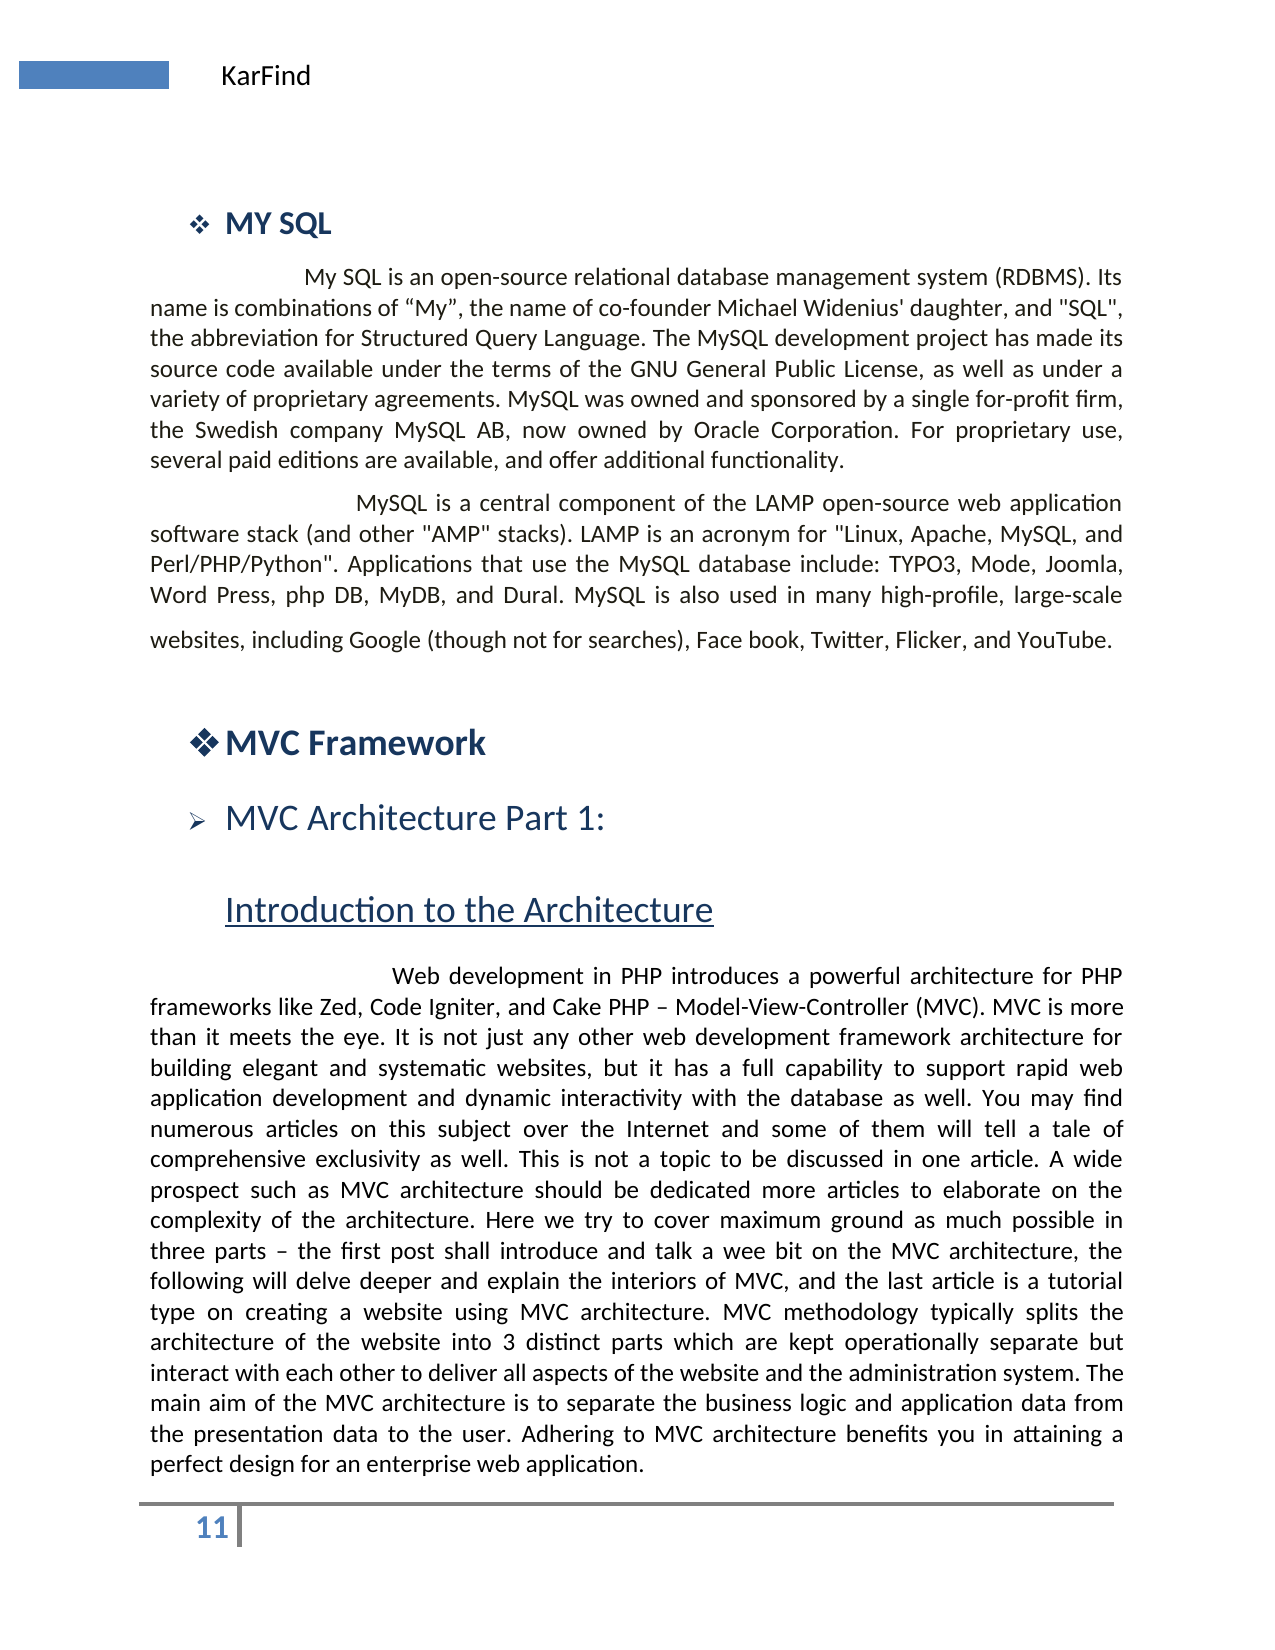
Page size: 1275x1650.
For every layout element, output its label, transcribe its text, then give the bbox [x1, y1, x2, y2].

subtitle MY SQL [187, 202, 1125, 243]
text My SQL is an open-source relational database management system (RDBMS). Its name is combinations of “My”, the name of co-founder Michael Widenius' daughter, and "SQL", the abbreviation for Structured Query Language. The MySQL development project has made its source code available under the terms of the GNU General Public License, as well as under a variety of proprietary agreements. MySQL was owned and sponsored by a single for-profit firm, the Swedish company MySQL AB, now owned by Oracle Corporation. For proprietary use, several paid editions are available, and offer additional functionality. [150, 261, 1125, 475]
list Introduction to the Architecture [225, 886, 1125, 931]
list MVC Framework [187, 719, 1125, 765]
text Web development in PHP introduces a powerful architecture for PHP frameworks like Zed, Code Igniter, and Cake PHP – Model-View-Controller (MVC). MVC is more than it meets the eye. It is not just any other web development framework architecture for building elegant and systematic websites, but it has a full capability to support rapid web application development and dynamic interactivity with the database as well. You may find numerous articles on this subject over the Internet and some of them will tell a tale of comprehensive exclusivity as well. This is not a topic to be discussed in one article. A wide prospect such as MVC architecture should be dedicated more articles to elaborate on the complexity of the architecture. Here we try to cover maximum ground as much possible in three parts – the first post shall introduce and talk a wee bit on the MVC architecture, the following will delve deeper and explain the interiors of MVC, and the last article is a tutorial type on creating a website using MVC architecture. MVC methodology typically splits the architecture of the website into 3 distinct parts which are kept operationally separate but interact with each other to deliver all aspects of the website and the administration system. The main aim of the MVC architecture is to separate the business logic and application data from the presentation data to the user. Adhering to MVC architecture benefits you in attaining a perfect design for an enterprise web application. [150, 960, 1125, 1479]
list MVC Architecture Part 1: [187, 794, 1125, 840]
text MySQL is a central component of the LAMP open-source web application software stack (and other "AMP" stacks). LAMP is an acronym for "Linux, Apache, MySQL, and Perl/PHP/Python". Applications that use the MySQL database include: TYPO3, Mode, Joomla, Word Press, php DB, MyDB, and Dural. MySQL is also used in many high-profile, large-scale websites, including Google (though not for searches), Face book, Twitter, Flicker, and YouTube. [150, 488, 1125, 658]
